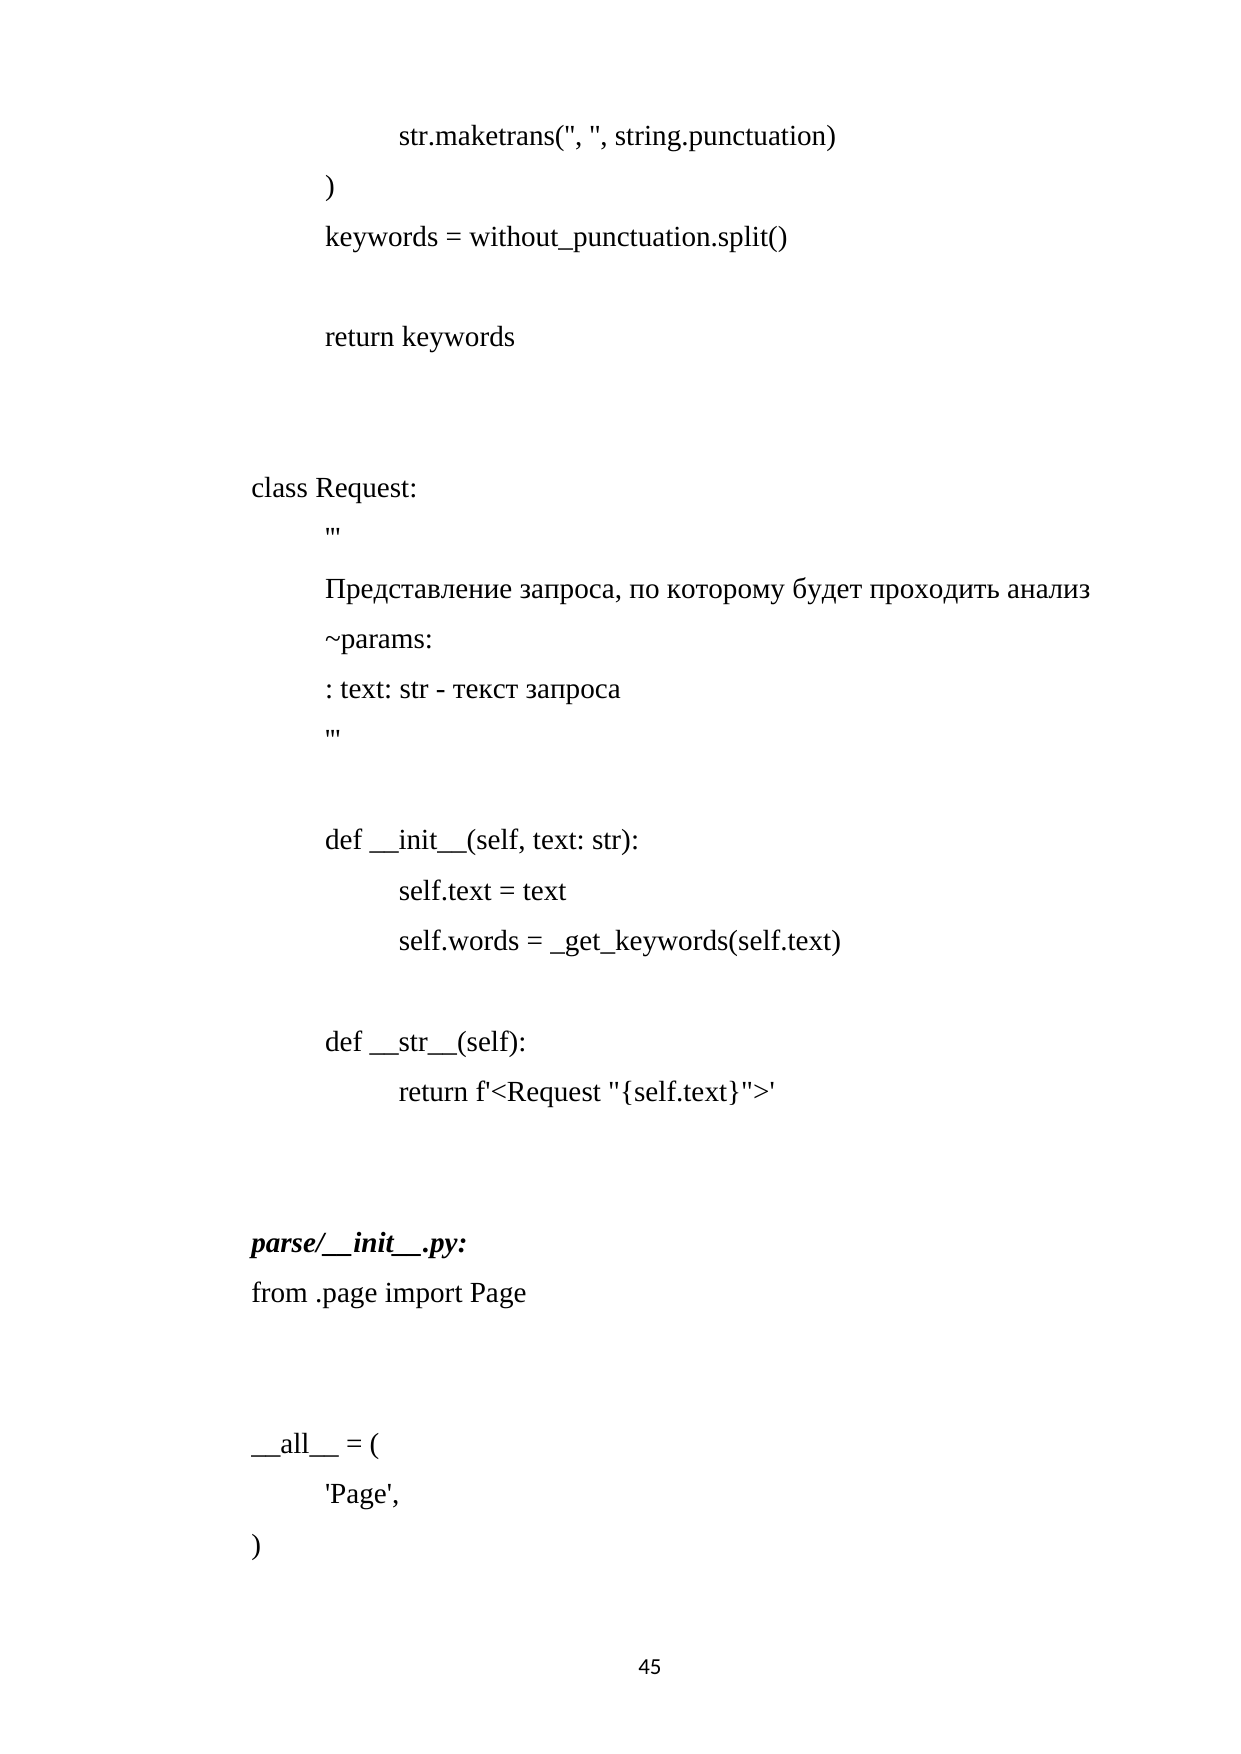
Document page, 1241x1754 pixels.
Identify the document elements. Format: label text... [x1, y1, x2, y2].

text : text: str - текст запроса [177, 672, 1122, 705]
text ''' [177, 521, 1122, 554]
text def __init__(self, text: str): [177, 822, 1122, 856]
text Представление запроса, по которому будет проходить анализ [177, 571, 1122, 604]
text keywords = without_punctuation.split() [177, 219, 1122, 252]
text ~params: [177, 621, 1122, 655]
text class Request: [177, 470, 1122, 504]
text 'Page', [177, 1477, 1122, 1510]
text return f'<Request "{self.text}">' [177, 1074, 1122, 1108]
text def __str__(self): [177, 1024, 1122, 1057]
text ) [177, 168, 1122, 202]
text return keywords [177, 319, 1122, 353]
text from .page import Page [177, 1275, 1122, 1309]
text ) [177, 1527, 1122, 1560]
text __all__ = ( [177, 1426, 1122, 1460]
text parse/__init__.py: [177, 1225, 1122, 1258]
text ''' [177, 722, 1122, 755]
text str.maketrans('', '', string.punctuation) [177, 118, 1122, 152]
text self.words = _get_keywords(self.text) [177, 923, 1122, 957]
text self.text = text [177, 873, 1122, 906]
